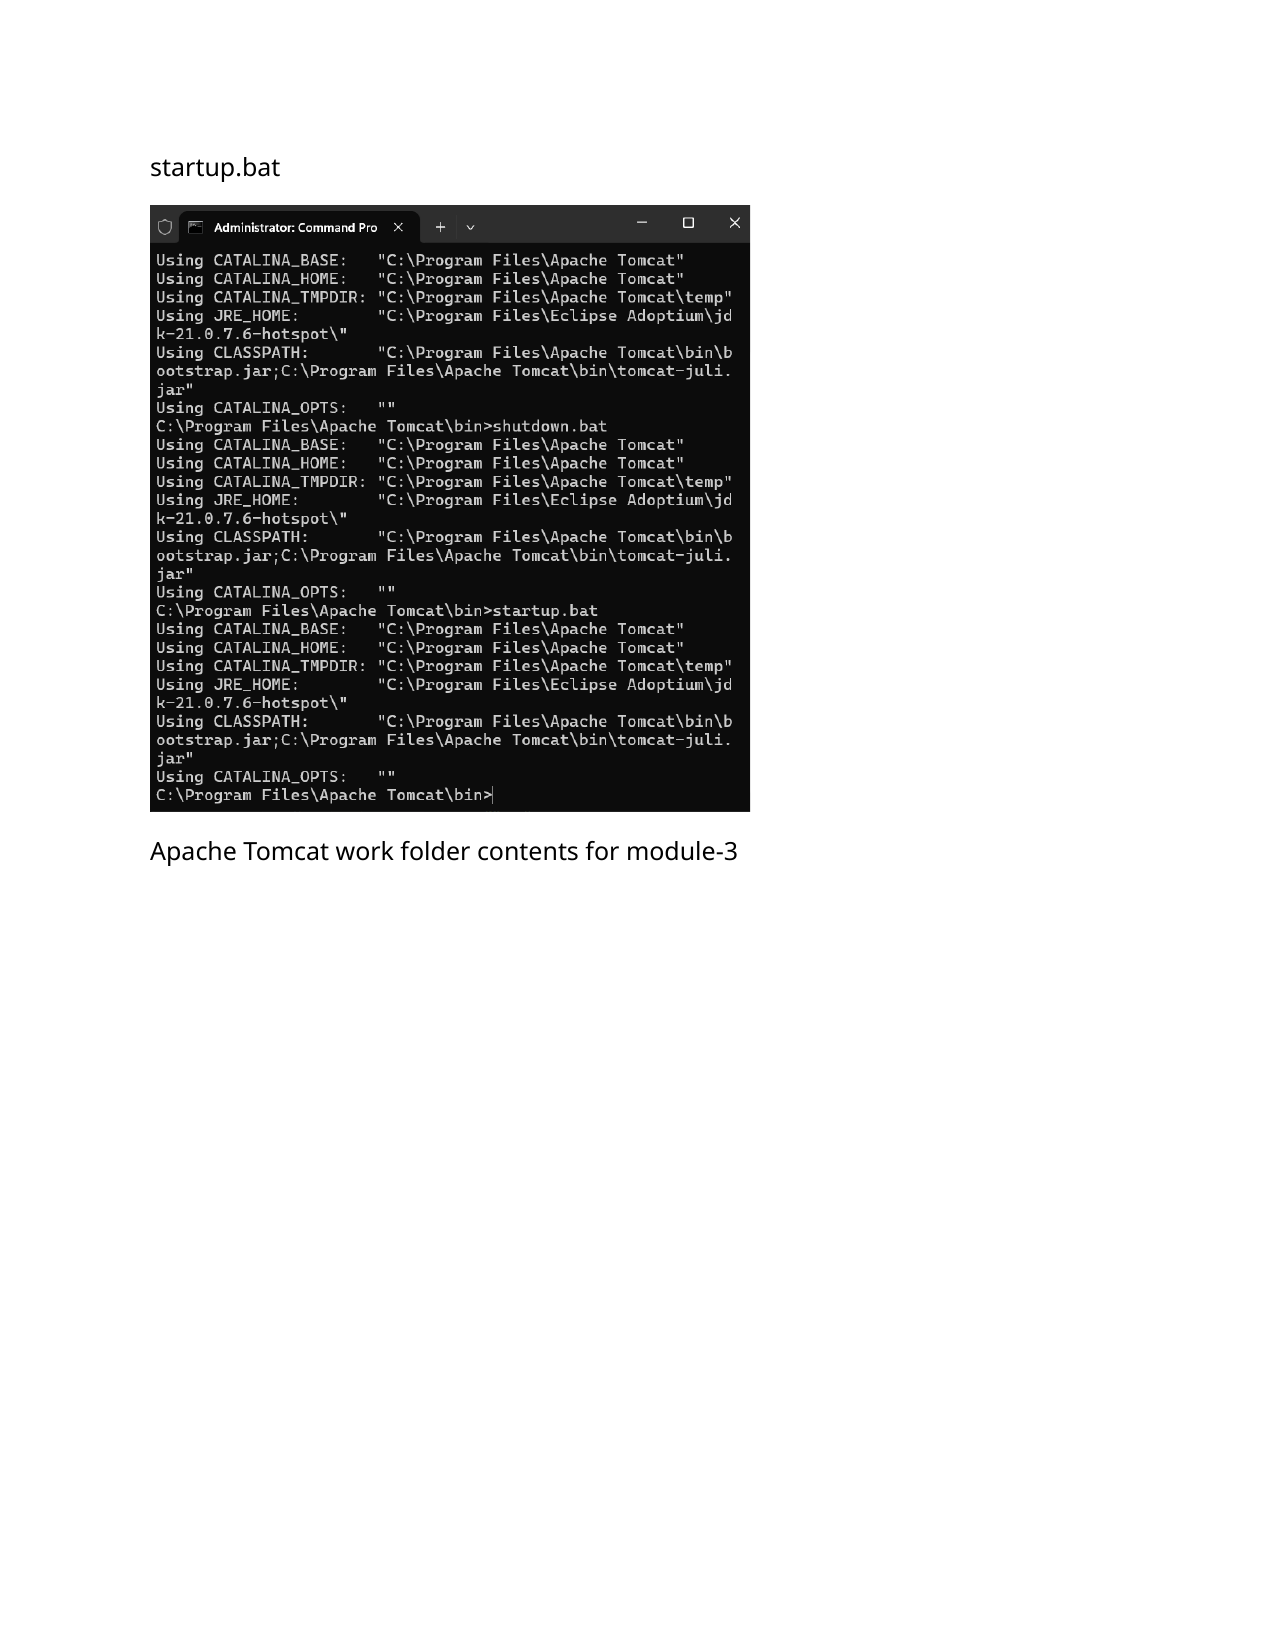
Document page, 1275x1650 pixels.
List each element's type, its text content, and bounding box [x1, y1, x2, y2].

text Apache Tomcat work folder contents for module-3 [150, 833, 1125, 867]
picture [150, 205, 750, 812]
text startup.bat [150, 150, 1125, 184]
